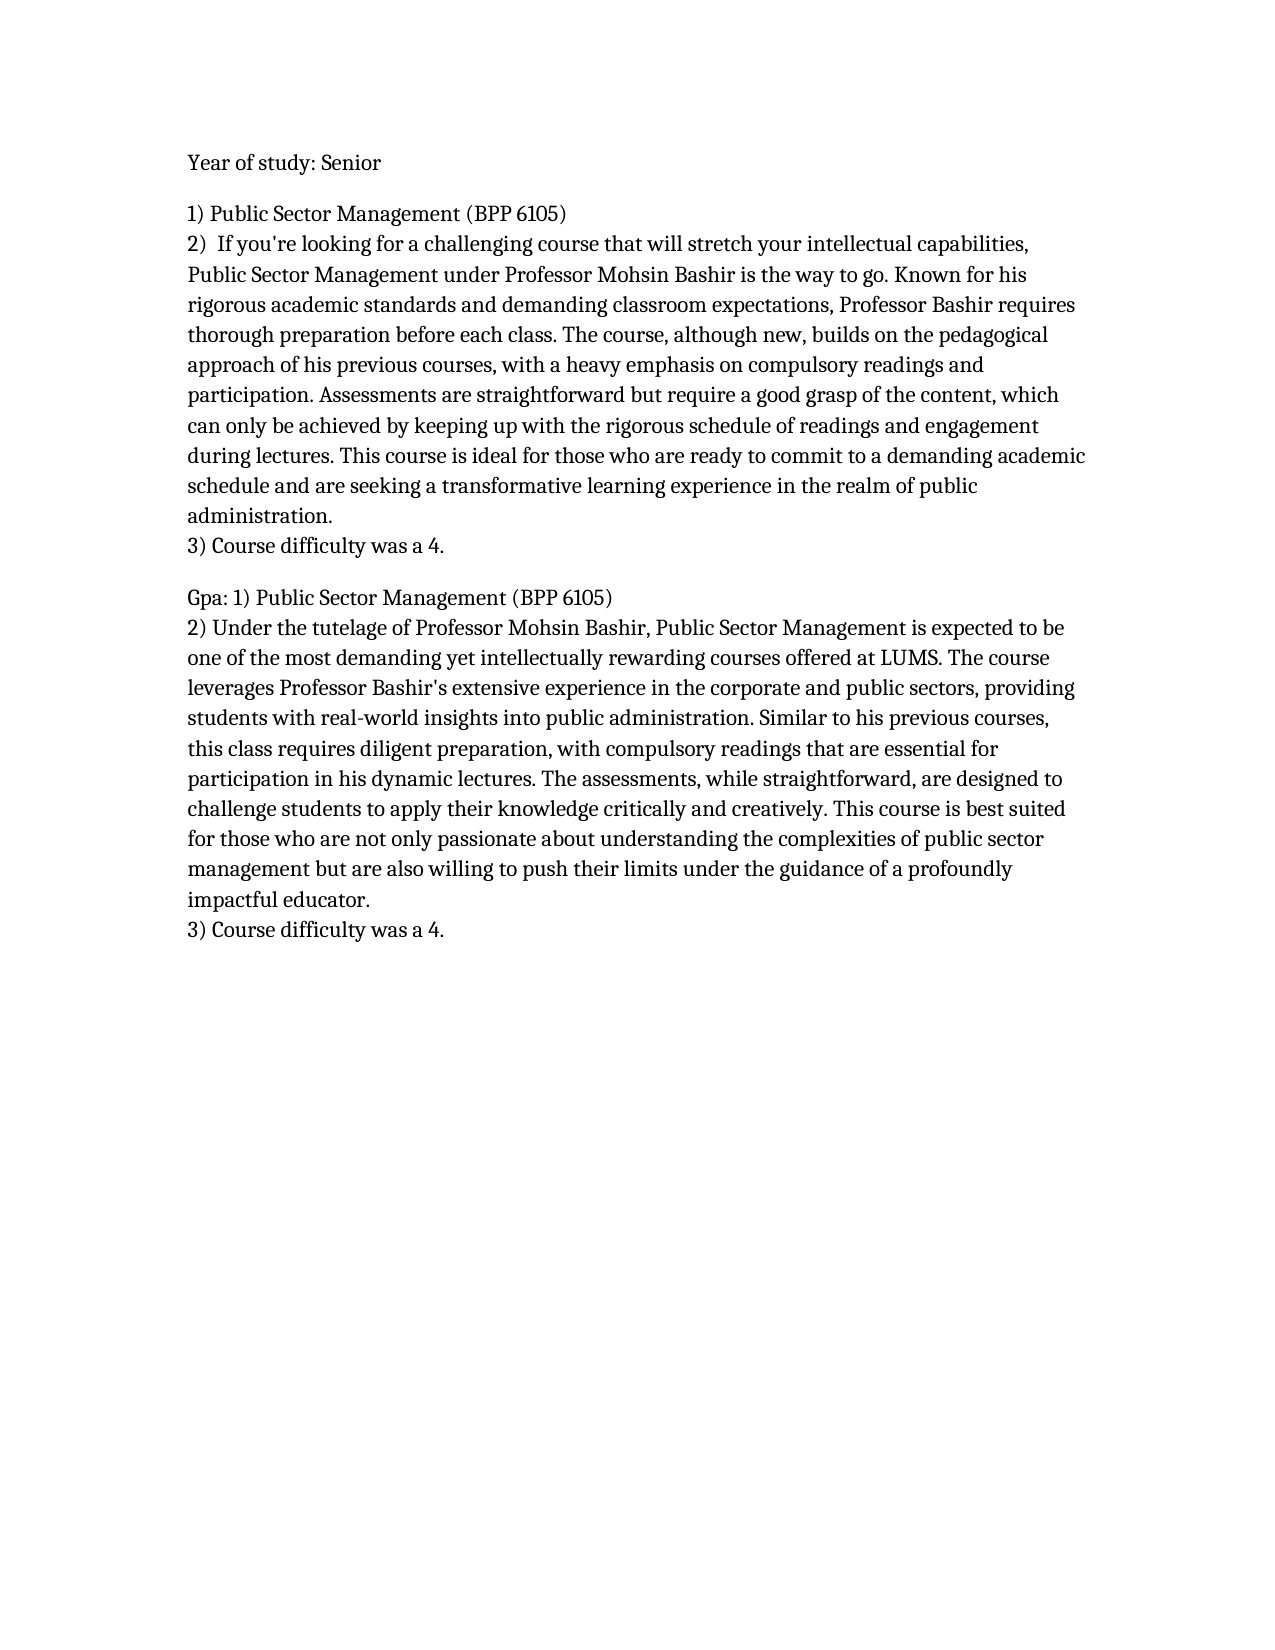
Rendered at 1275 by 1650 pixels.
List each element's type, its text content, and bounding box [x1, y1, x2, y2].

text Gpa: 1) Public Sector Management (BPP 6105) 2) Under the tutelage of Professor Mohsin Bashir, Public Sector Management is expected to be one of the most demanding yet intellectually rewarding courses offered at LUMS. The course leverages Professor Bashir's extensive experience in the corporate and public sectors, providing students with real-world insights into public administration. Similar to his previous courses, this class requires diligent preparation, with compulsory readings that are essential for participation in his dynamic lectures. The assessments, while straightforward, are designed to challenge students to apply their knowledge critically and creatively. This course is best suited for those who are not only passionate about understanding the complexities of public sector management but are also willing to push their limits under the guidance of a profoundly impactful educator. 3) Course difficulty was a 4. [187, 584, 1087, 943]
text 1) Public Sector Management (BPP 6105) 2) If you're looking for a challenging course that will stretch your intellectual capabilities, Public Sector Management under Professor Mohsin Bashir is the way to go. Known for his rigorous academic standards and demanding classroom expectations, Professor Bashir requires thorough preparation before each class. The course, although new, builds on the pedagogical approach of his previous courses, with a heavy emphasis on compulsory readings and participation. Assessments are straightforward but require a good grasp of the content, which can only be achieved by keeping up with the rigorous schedule of readings and engagement during lectures. This course is ideal for those who are ready to commit to a demanding academic schedule and are seeking a transformative learning experience in the realm of public administration. 3) Course difficulty was a 4. [187, 201, 1087, 560]
text Year of study: Senior [187, 150, 1087, 176]
